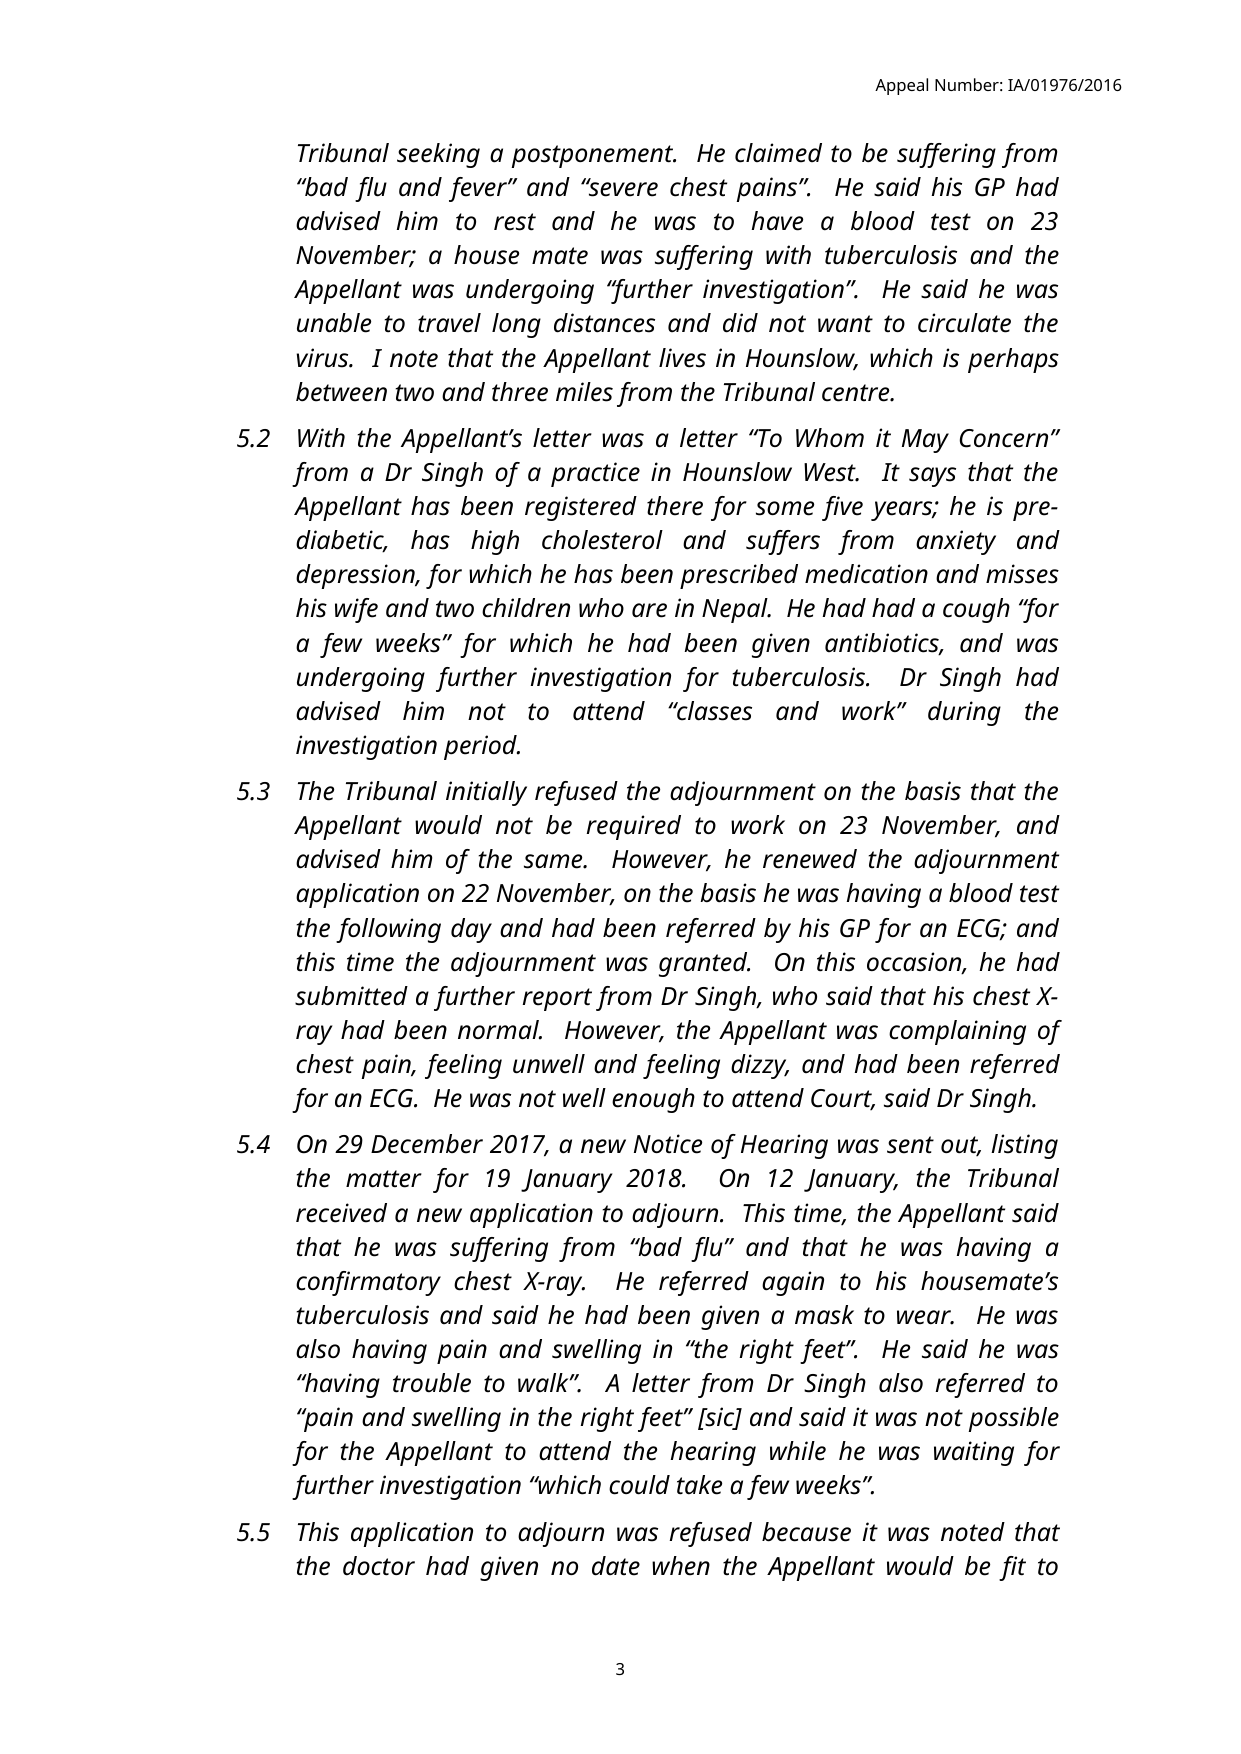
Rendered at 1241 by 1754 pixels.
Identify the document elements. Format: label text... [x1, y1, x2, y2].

text 5.2 With the Appellant’s letter was a letter “To Whom it May Concern” from a Dr Singh of a practice in Hounslow West. It says that the Appellant has been registered there for some five years; he is pre-diabetic, has high cholesterol and suffers from anxiety and depression, for which he has been prescribed medication and misses his wife and two children who are in Nepal. He had had a cough “for a few weeks” for which he had been given antibiotics, and was undergoing further investigation for tuberculosis. Dr Singh had advised him not to attend “classes and work” during the investigation period. [236, 421, 1063, 761]
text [236, 136, 1063, 408]
text 5.3 The Tribunal initially refused the adjournment on the basis that the Appellant would not be required to work on 23 November, and advised him of the same. However, he renewed the adjournment application on 22 November, on the basis he was having a blood test the following day and had been referred by his GP for an ECG; and this time the adjournment was granted. On this occasion, he had submitted a further report from Dr Singh, who said that his chest X-ray had been normal. However, the Appellant was complaining of chest pain, feeling unwell and feeling dizzy, and had been referred for an ECG. He was not well enough to attend Court, said Dr Singh. [236, 774, 1063, 1114]
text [236, 1514, 1063, 1582]
text 5.4 On 29 December 2017, a new Notice of Hearing was sent out, listing the matter for 19 January 2018. On 12 January, the Tribunal received a new application to adjourn. This time, the Appellant said that he was suffering from “bad flu” and that he was having a confirmatory chest X-ray. He referred again to his housemate’s tuberculosis and said he had been given a mask to wear. He was also having pain and swelling in “the right feet”. He said he was “having trouble to walk”. A letter from Dr Singh also referred to “pain and swelling in the right feet” [sic] and said it was not possible for the Appellant to attend the hearing while he was waiting for further investigation “which could take a few weeks”. [236, 1127, 1063, 1502]
